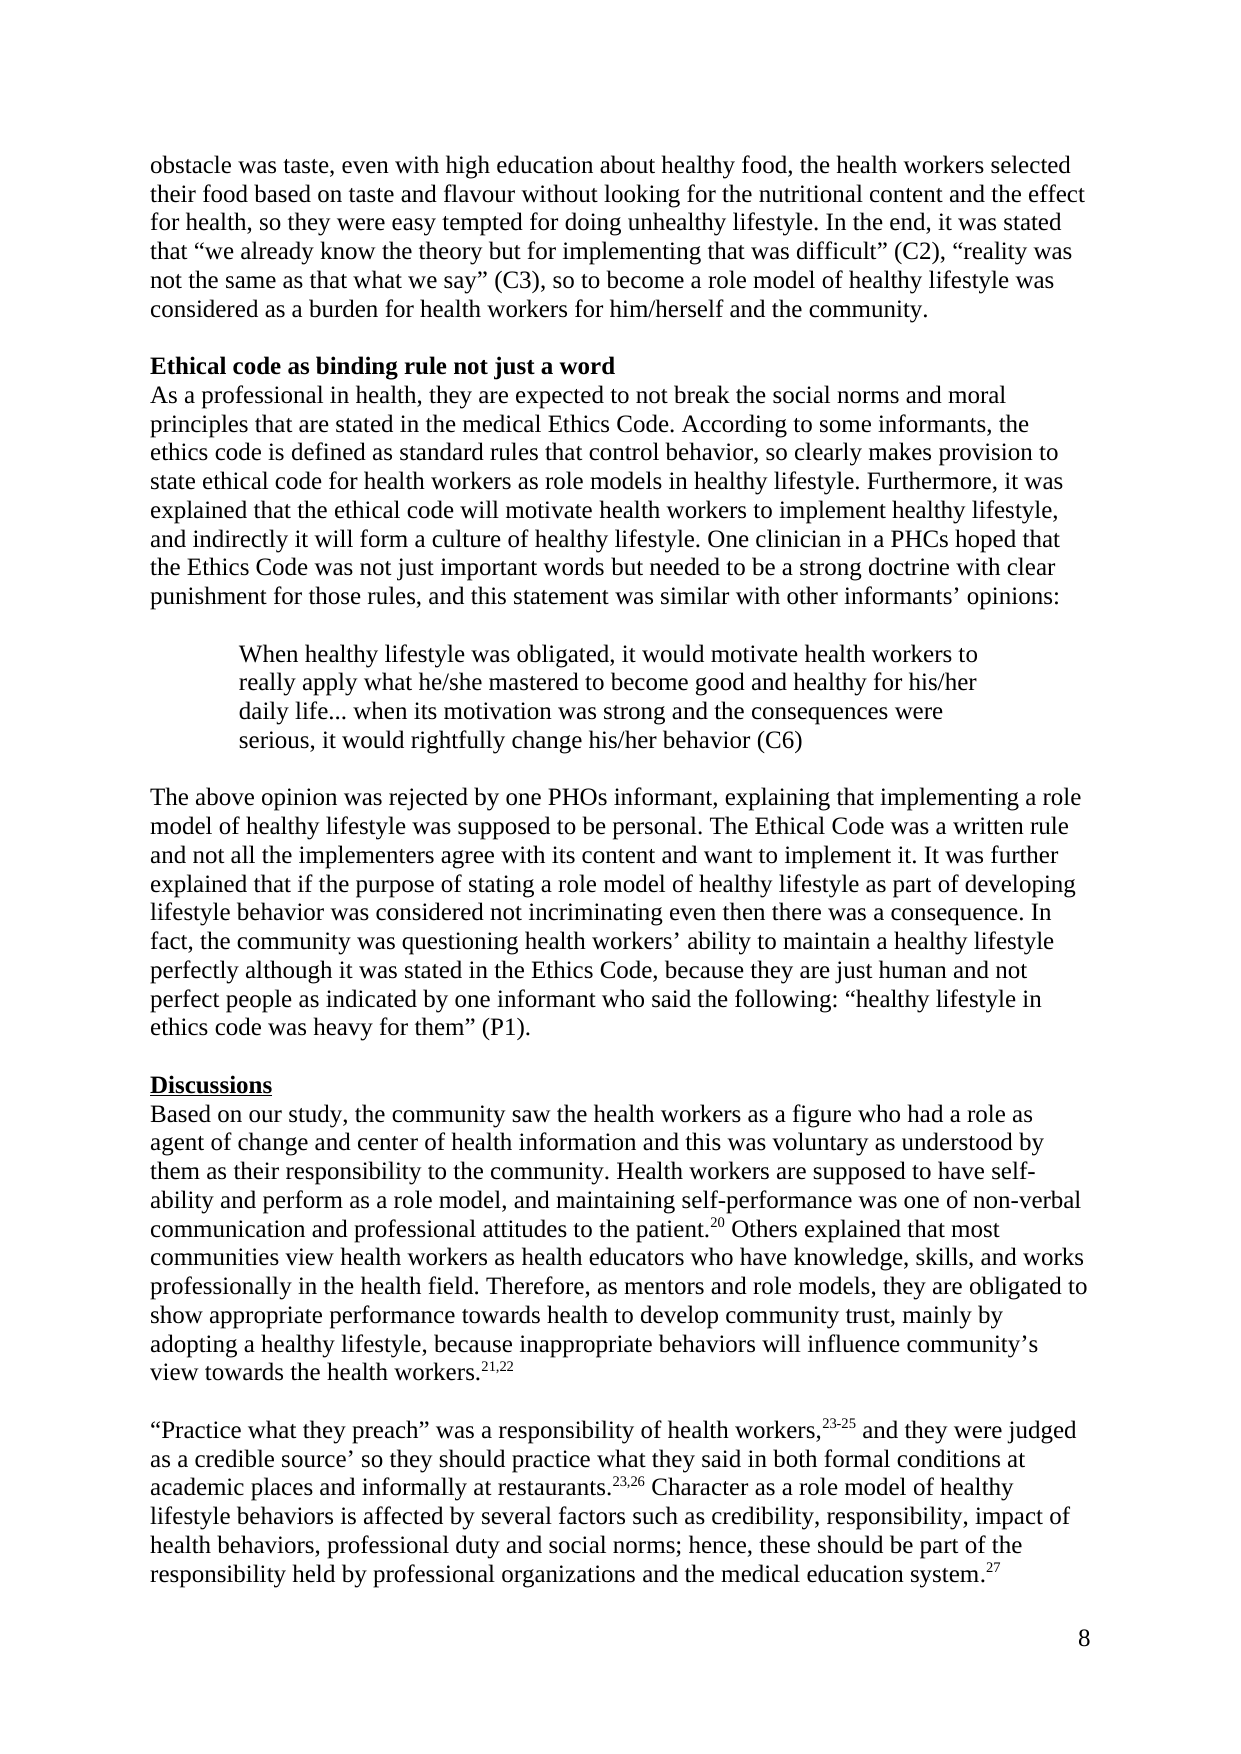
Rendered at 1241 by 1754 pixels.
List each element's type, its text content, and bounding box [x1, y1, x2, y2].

text As a professional in health, they are expected to not break the social norms and moral principles that are stated in the medical Ethics Code. According to some informants, the ethics code is defined as standard rules that control behavior, so clearly makes provision to state ethical code for health workers as role models in healthy lifestyle. Furthermore, it was explained that the ethical code will motivate health workers to implement healthy lifestyle, and indirectly it will form a culture of healthy lifestyle. One clinician in a PHCs hoped that the Ethics Code was not just important words but needed to be a strong doctrine with clear punishment for those rules, and this statement was similar with other informants’ opinions: [150, 380, 1090, 610]
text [150, 150, 1090, 322]
subtitle Ethical code as binding rule not just a word [150, 351, 1090, 380]
text “Practice what they preach” was a responsibility of health workers,23-25 and they were judged as a credible source’ so they should practice what they said in both formal conditions at academic places and informally at restaurants.23,26 Character as a role model of healthy lifestyle behaviors is affected by several factors such as credibility, responsibility, impact of health behaviors, professional duty and social norms; hence, these should be part of the responsibility held by professional organizations and the medical education system.27 [150, 1415, 1090, 1587]
text The above opinion was rejected by one PHOs informant, explaining that implementing a role model of healthy lifestyle was supposed to be personal. The Ethical Code was a written rule and not all the implementers agree with its content and want to implement it. It was further explained that if the purpose of stating a role model of healthy lifestyle as part of developing lifestyle behavior was considered not incriminating even then there was a consequence. In fact, the community was questioning health workers’ ability to maintain a healthy lifestyle perfectly although it was stated in the Ethics Code, because they are just human and not perfect people as indicated by one informant who said the following: “healthy lifestyle in ethics code was heavy for them” (P1). [150, 782, 1090, 1041]
text When healthy lifestyle was obligated, it would motivate health workers to really apply what he/she mastered to become good and healthy for his/her daily life... when its motivation was strong and the consequences were serious, it would rightfully change his/her behavior (C6) [239, 639, 1006, 754]
text Based on our study, the community saw the health workers as a figure who had a role as agent of change and center of health information and this was voluntary as understood by them as their responsibility to the community. Health workers are supposed to have self-ability and perform as a role model, and maintaining self-performance was one of non-verbal communication and professional attitudes to the patient.20 Others explained that most communities view health workers as health educators who have knowledge, skills, and works professionally in the health field. Therefore, as mentors and role models, they are obligated to show appropriate performance towards health to develop community trust, mainly by adopting a healthy lifestyle, because inappropriate behaviors will influence community’s view towards the health workers.21,22 [150, 1099, 1090, 1386]
subtitle Discussions [150, 1070, 1090, 1099]
